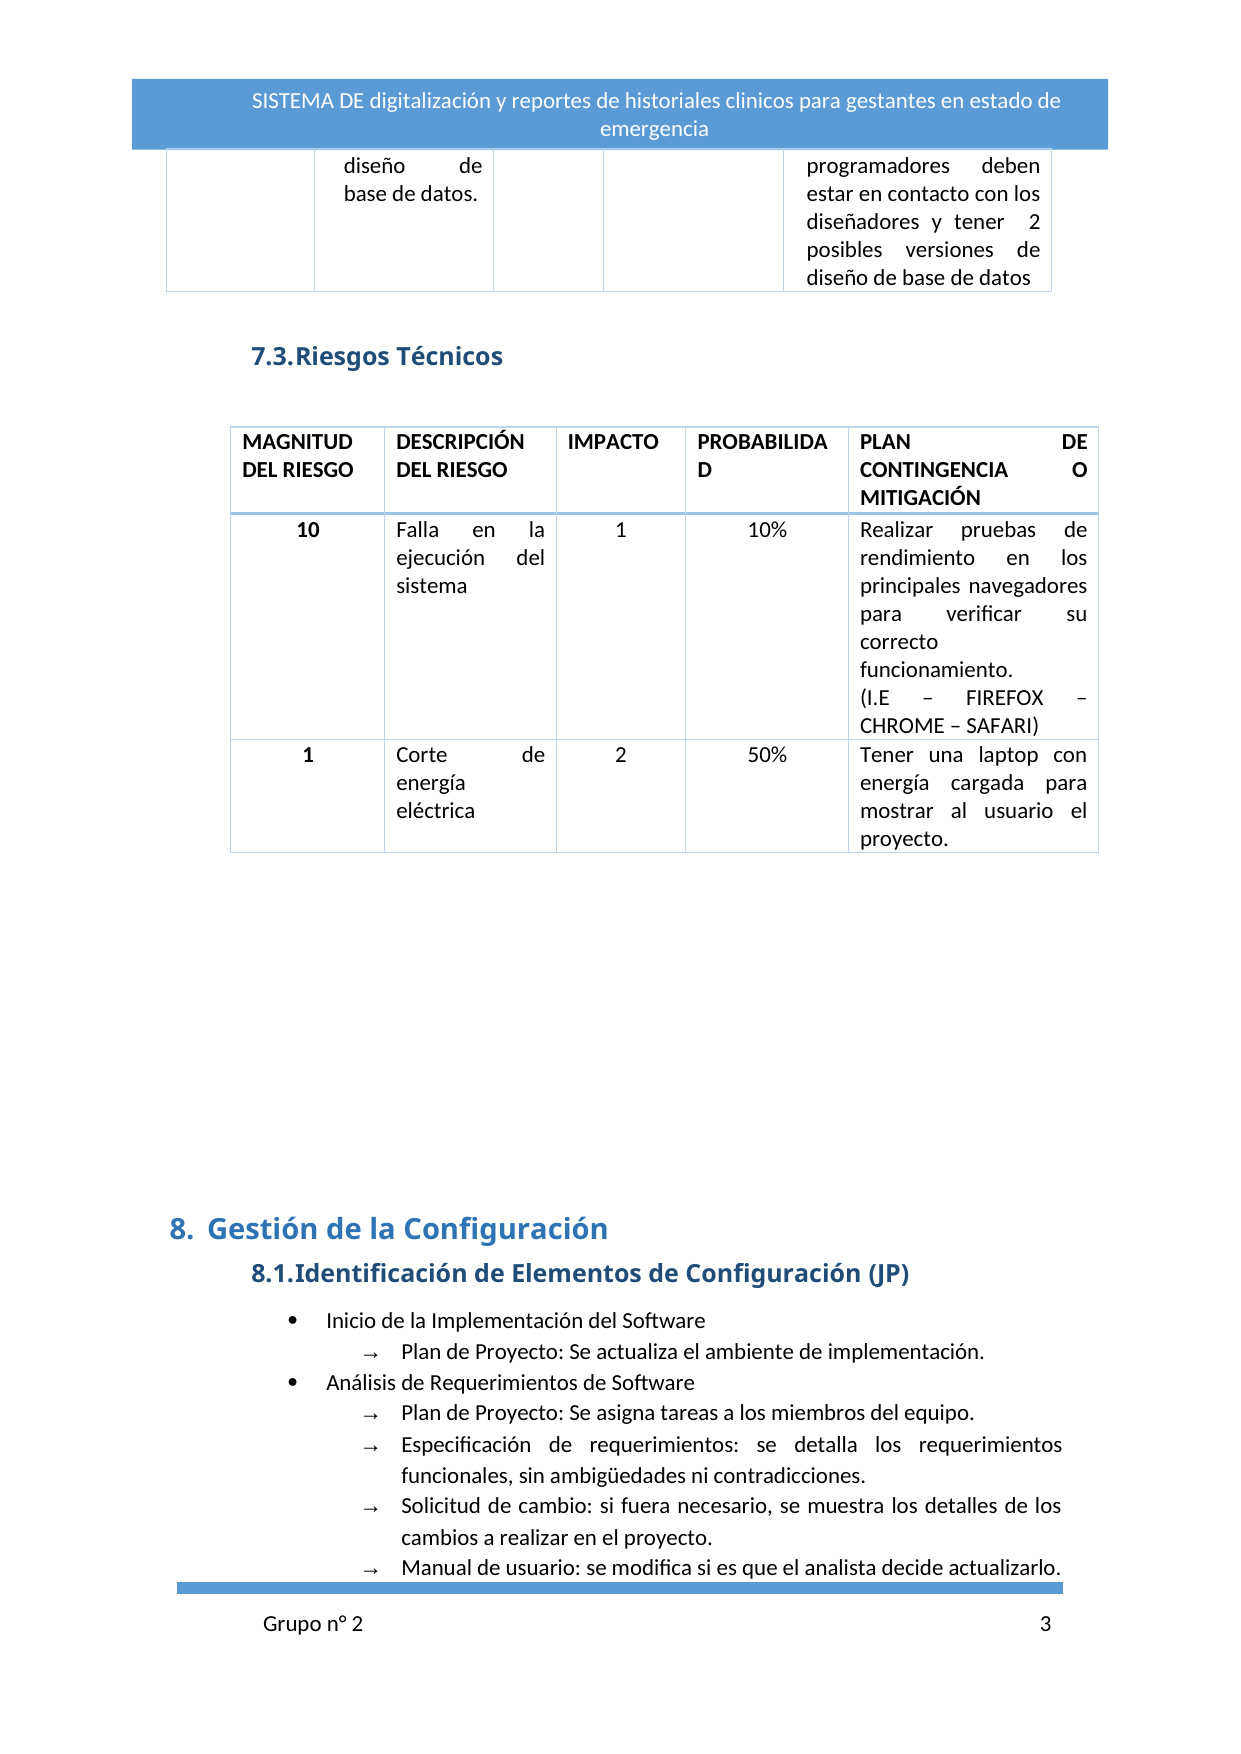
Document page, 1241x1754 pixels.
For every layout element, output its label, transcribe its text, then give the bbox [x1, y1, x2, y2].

table_header IMPACTO [557, 428, 685, 512]
list Especificación de requerimientos: se detalla los requerimientos funcionales, sin ambigüedades ni contradicciones. [363, 1430, 1063, 1489]
table_cell Tener una laptop con energía cargada para mostrar al usuario el proyecto. [849, 740, 1098, 852]
table_header MAGNITUD DEL RIESGO [231, 428, 384, 512]
table_cell 2 [557, 740, 685, 852]
table_cell Realizar pruebas de rendimiento en los principales navegadores para verificar su correcto funcionamiento. (I.E – FIREFOX – CHROME – SAFARI) [849, 515, 1098, 739]
list Plan de Proyecto: Se asigna tareas a los miembros del equipo. [363, 1398, 1063, 1428]
list Análisis de Requerimientos de Software [288, 1368, 1063, 1396]
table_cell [315, 149, 493, 291]
table_header PLAN DE CONTINGENCIA O MITIGACIÓN [849, 428, 1098, 512]
subtitle Riesgos Técnicos [251, 339, 1063, 373]
table_cell 1 [494, 149, 603, 291]
subtitle Gestión de la Configuración [169, 1208, 1063, 1248]
table_cell 7 [167, 149, 314, 291]
table_cell 1 [557, 515, 685, 739]
table_header DESCRIPCIÓN DEL RIESGO [385, 428, 556, 512]
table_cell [784, 149, 1051, 291]
table_cell 50% [686, 740, 848, 852]
table_cell 30% [604, 149, 783, 291]
table_header PROBABILIDAD [686, 428, 848, 512]
list Inicio de la Implementación del Software [288, 1307, 1063, 1334]
list Solicitud de cambio: si fuera necesario, se muestra los detalles de los cambios a realizar en el proyecto. [363, 1491, 1063, 1551]
table_cell 10% [686, 515, 848, 739]
table_cell 10 [231, 515, 384, 739]
table_cell Corte de energía eléctrica [385, 740, 556, 852]
list Manual de usuario: se modifica si es que el analista decide actualizarlo. [363, 1553, 1063, 1582]
list Plan de Proyecto: Se actualiza el ambiente de implementación. [363, 1337, 1063, 1366]
table_cell Falla en la ejecución del sistema [385, 515, 556, 739]
subtitle Identificación de Elementos de Configuración (JP) [251, 1256, 1063, 1289]
table_cell 1 [231, 740, 384, 852]
